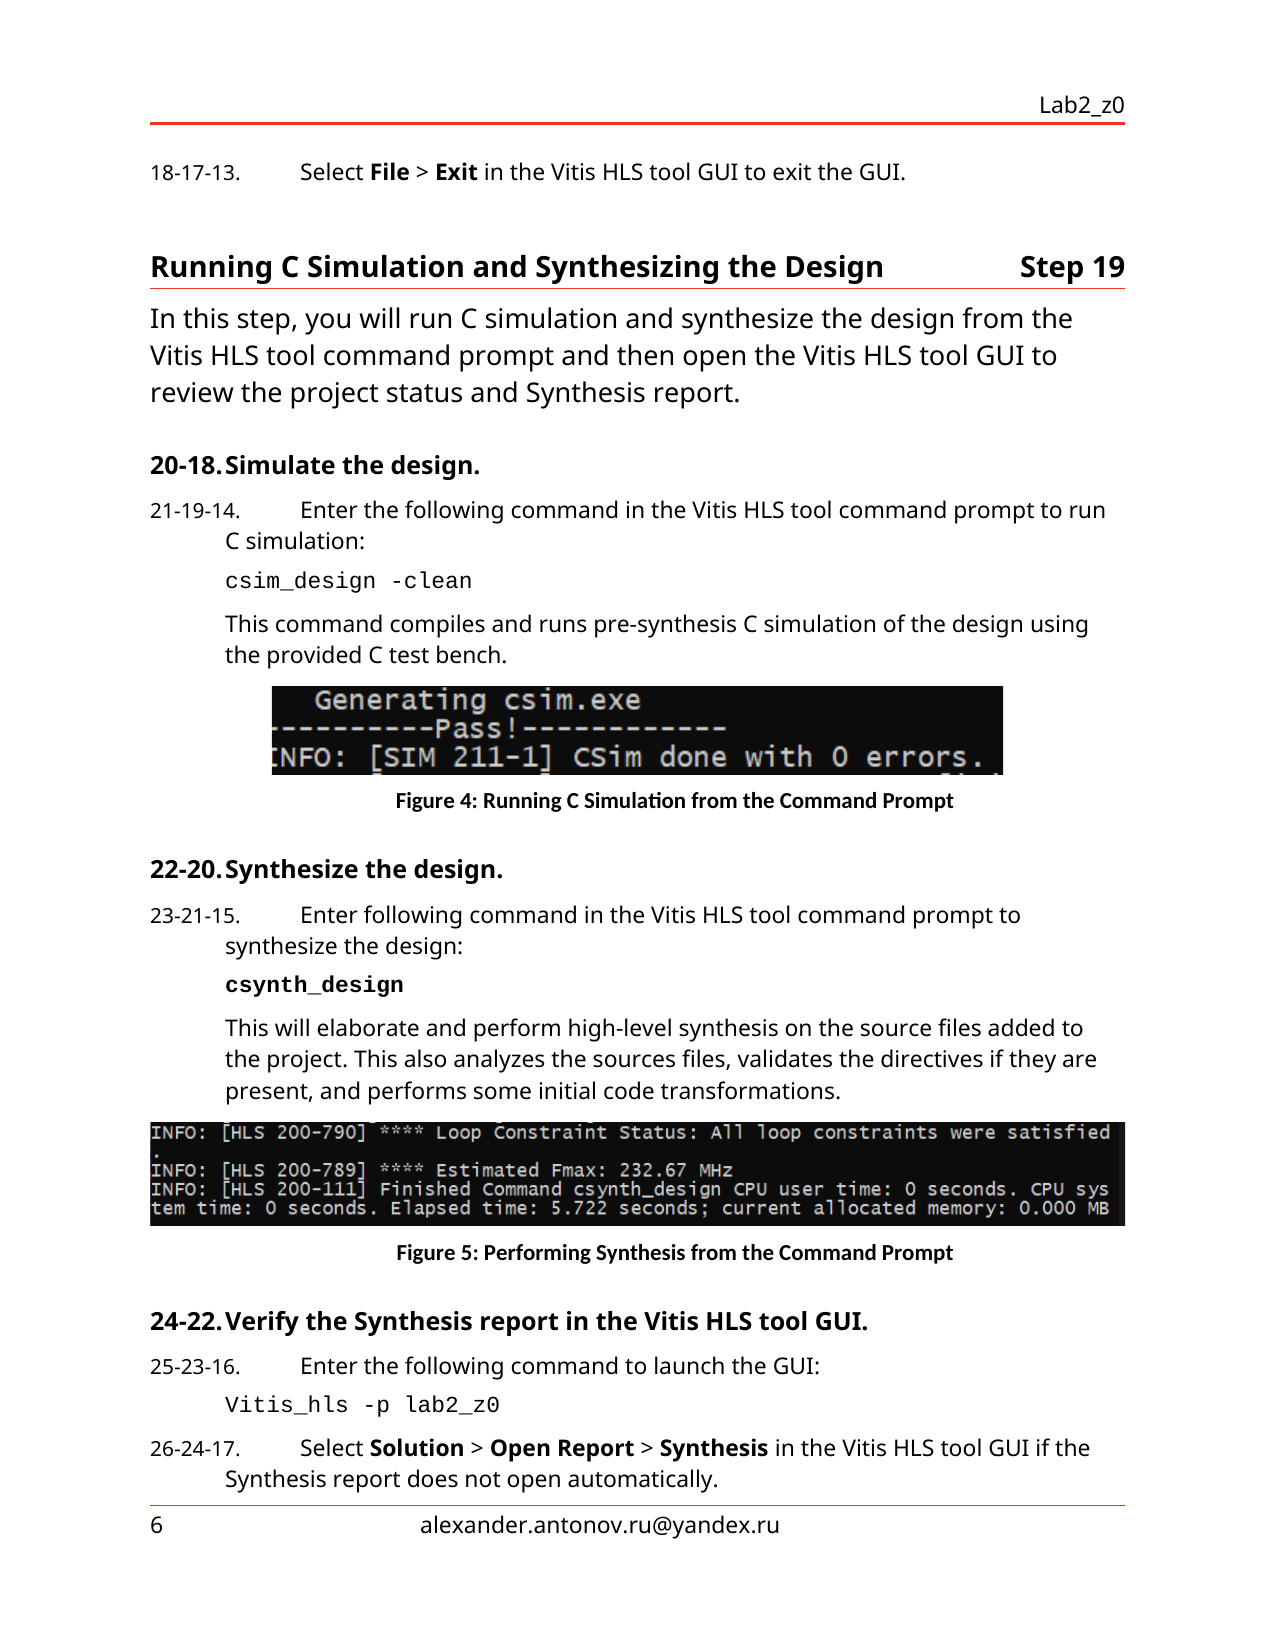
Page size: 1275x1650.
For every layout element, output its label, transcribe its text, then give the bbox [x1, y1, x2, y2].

list Vitis_hls -p lab2_z0 [225, 1394, 1125, 1419]
picture [271, 686, 1004, 775]
picture [150, 1122, 1125, 1226]
list This command compiles and runs pre-synthesis C simulation of the design using the provided C test bench. [225, 607, 1125, 670]
text Figure 5: Performing Synthesis from the Command Prompt [225, 1238, 1125, 1266]
list csim_design -clean [225, 569, 1125, 595]
text In this step, you will run C simulation and synthesize the design from the Vitis HLS tool command prompt and then open the Vitis HLS tool GUI to review the project status and Synthesis report. [150, 299, 1125, 410]
list csynth_design [225, 974, 1125, 1000]
list This will elaborate and perform high-level synthesis on the source files added to the project. This also analyzes the sources files, validates the directives if they are present, and performs some initial code transformations. [225, 1012, 1125, 1106]
text Figure 4: Running C Simulation from the Command Prompt [225, 787, 1125, 815]
